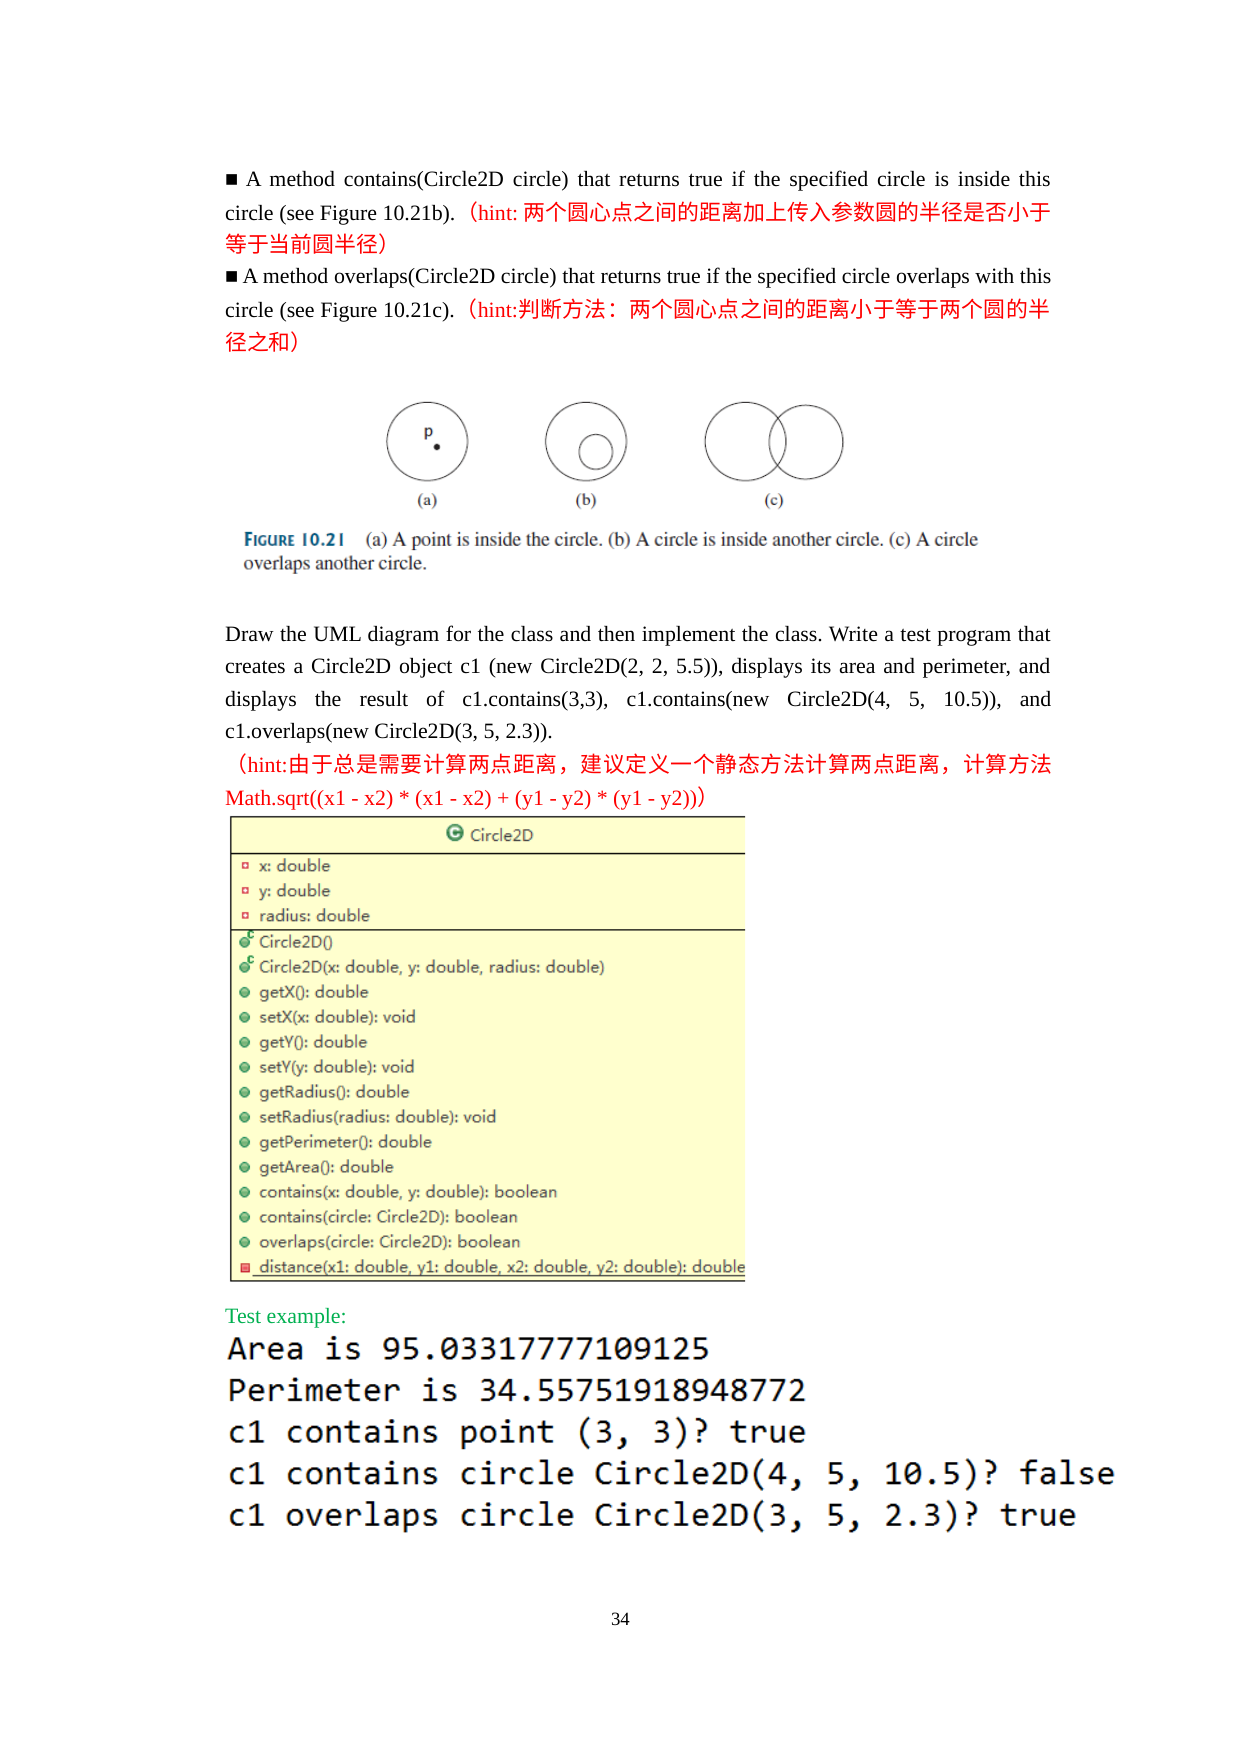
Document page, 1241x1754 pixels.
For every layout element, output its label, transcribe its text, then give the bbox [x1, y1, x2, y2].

text （hint:由于总是需要计算两点距离，建议定义一个静态方法计算两点距离，计算方法Math.sqrt((x1 - x2) * (x1 - x2) + (y1 - y2) * (y1 - y2))） [225, 747, 1053, 812]
text ■ A method contains(Circle2D circle) that returns true if the specified circle is inside this circle (see Figure 10.21b).（hint: 两个圆心点之间的距离加上传入参数圆的半径是否小于等于当前圆半径） [225, 162, 1053, 259]
picture [225, 389, 980, 591]
picture [225, 1332, 1125, 1539]
picture [225, 812, 746, 1287]
text Test example: [225, 1299, 1053, 1332]
text ■ A method overlaps(Circle2D circle) that returns true if the specified circle overlaps with this circle (see Figure 10.21c).（hint:判断方法：两个圆心点之间的距离小于等于两个圆的半径之和） [225, 259, 1053, 357]
text Draw the UML diagram for the class and then implement the class. Write a test program that creates a Circle2D object c1 (new Circle2D(2, 2, 5.5)), displays its area and perimeter, and displays the result of c1.contains(3,3), c1.contains(new Circle2D(4, 5, 10.5)), and c1.overlaps(new Circle2D(3, 5, 2.3)). [225, 617, 1053, 747]
